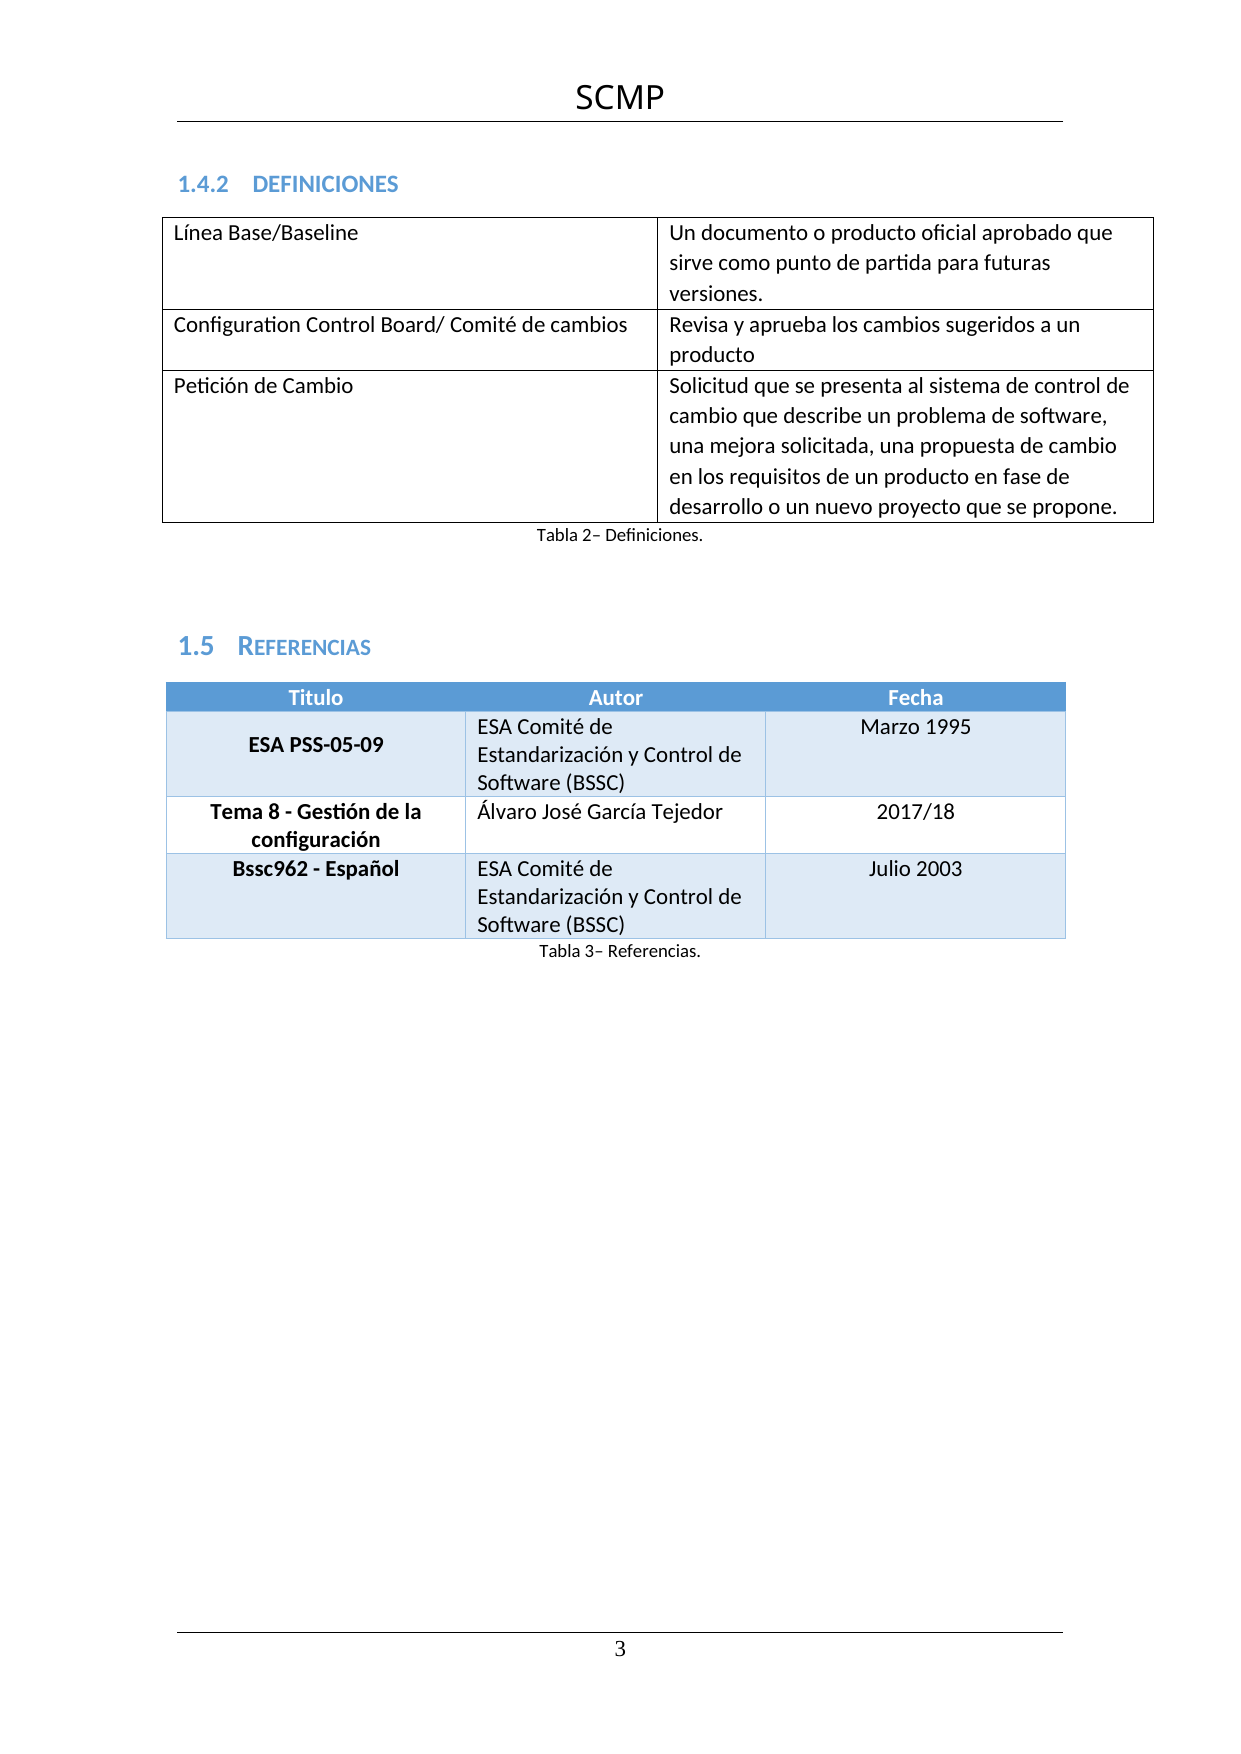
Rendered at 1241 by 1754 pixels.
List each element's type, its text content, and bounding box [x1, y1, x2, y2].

table_cell Solicitud que se presenta al sistema de control de cambio que describe un problema de software, una mejora solicitada, una propuesta de cambio en los requisitos de un producto en fase de desarrollo o un nuevo proyecto que se propone. [658, 371, 1153, 522]
table_header Un documento o producto oficial aprobado que sirve como punto de partida para futuras versiones. [658, 218, 1153, 309]
text Tabla 3– Referencias. [177, 939, 1063, 962]
table_cell Revisa y aprueba los cambios sugeridos a un producto [658, 310, 1153, 370]
table_cell Tema 8 - Gestión de la configuración [167, 797, 465, 853]
table_cell ESA PSS-05-09 [167, 712, 465, 796]
table_header Línea Base/Baseline [163, 218, 657, 309]
table_cell Configuration Control Board/ Comité de cambios [163, 310, 657, 370]
table_cell Petición de Cambio [163, 371, 657, 522]
table_header Titulo [167, 683, 465, 711]
subtitle Definiciones [177, 168, 1063, 198]
table_cell 2017/18 [766, 797, 1065, 853]
table_cell Marzo 1995 [766, 712, 1065, 796]
table_header Fecha [766, 683, 1065, 711]
table_header Autor [466, 683, 765, 711]
subtitle Referencias [177, 627, 1063, 662]
table_cell ESA Comité de Estandarización y Control de Software (BSSC) [466, 854, 765, 938]
table_cell Julio 2003 [766, 854, 1065, 938]
table_cell ESA Comité de Estandarización y Control de Software (BSSC) [466, 712, 765, 796]
table_cell Bssc962 - Español [167, 854, 465, 938]
table_cell Álvaro José García Tejedor [466, 797, 765, 853]
text Tabla 2– Definiciones. [177, 523, 1063, 546]
